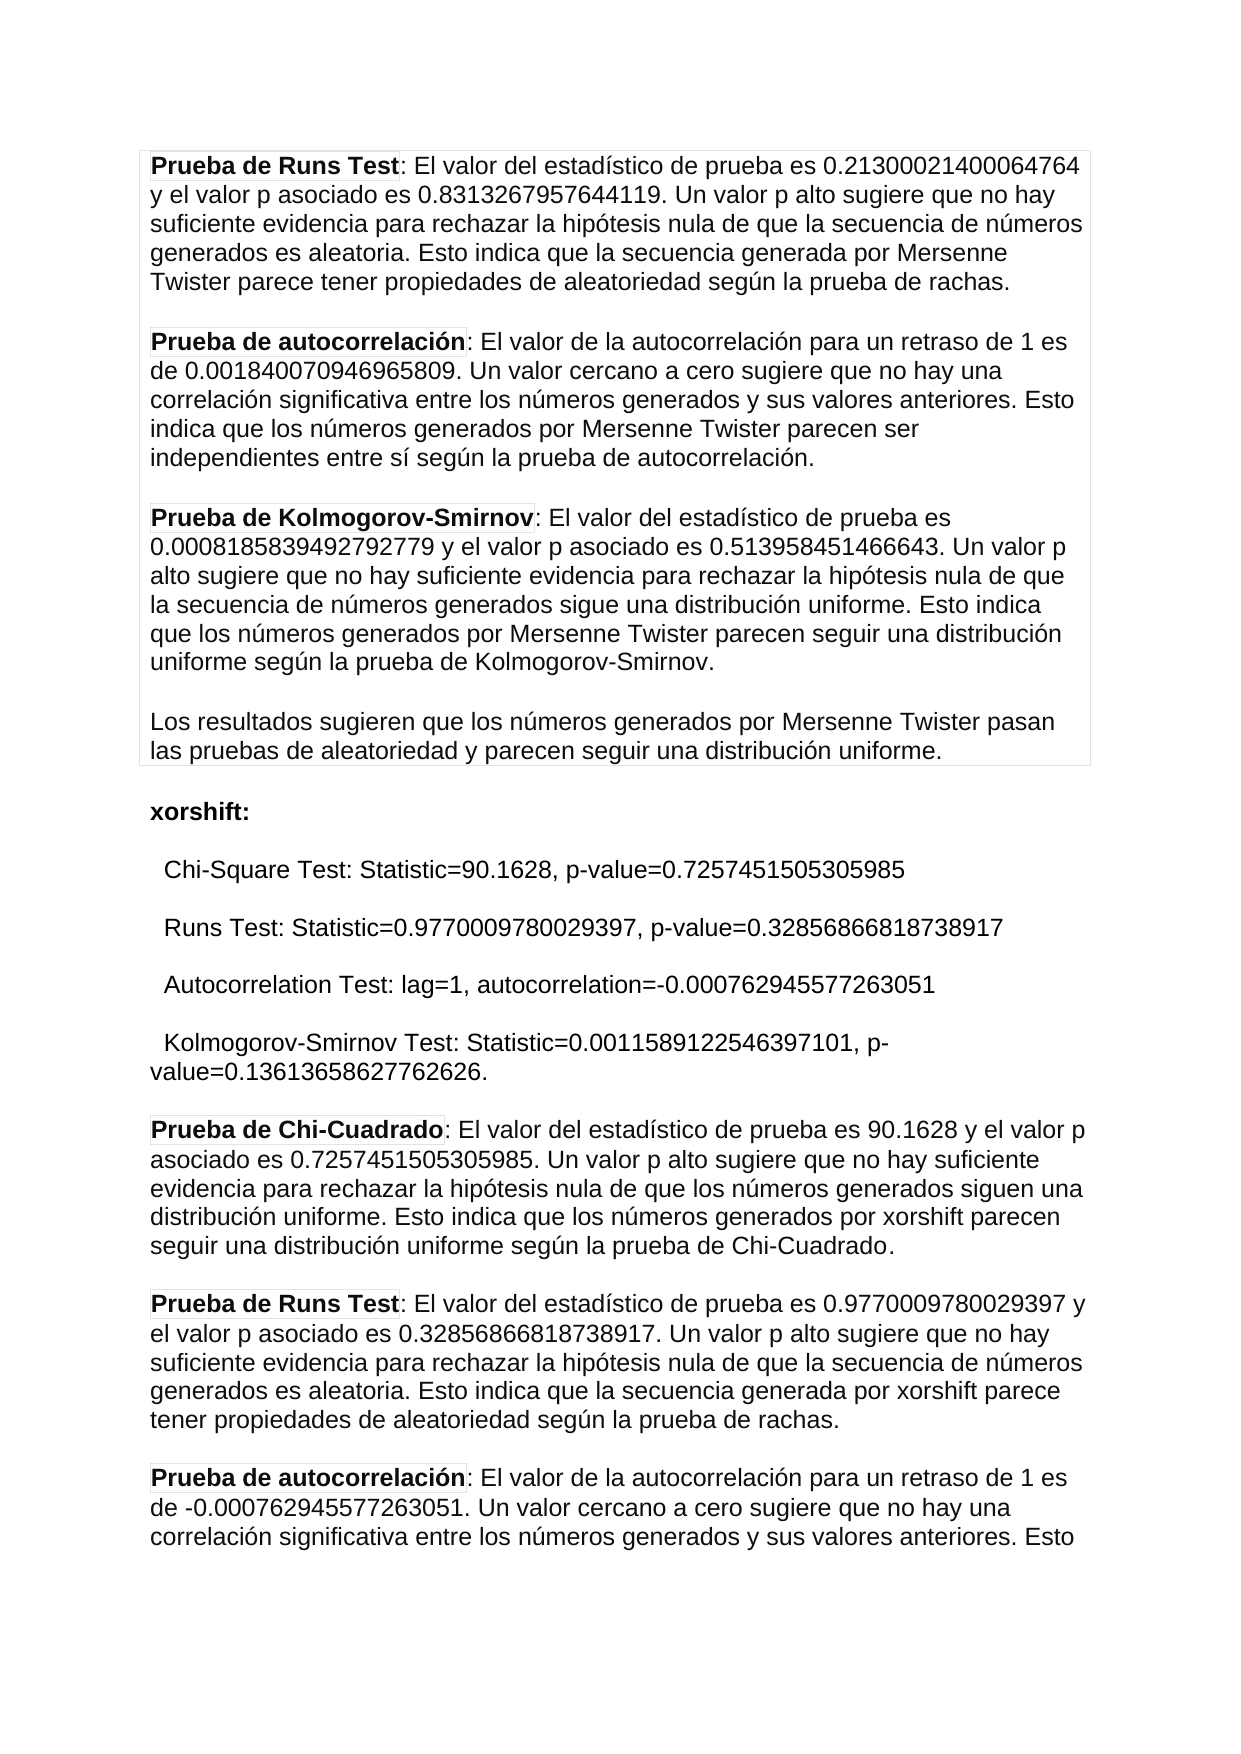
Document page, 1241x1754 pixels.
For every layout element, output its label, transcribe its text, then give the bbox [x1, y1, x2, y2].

text Prueba de Runs Test: El valor del estadístico de prueba es 0.21300021400064764 y el valor p asociado es 0.8313267957644119. Un valor p alto sugiere que no hay suficiente evidencia para rechazar la hipótesis nula de que la secuencia de números generados es aleatoria. Esto indica que la secuencia generada por Mersenne Twister parece tener propiedades de aleatoriedad según la prueba de rachas. [140, 473, 1090, 618]
text Chi-Square Test: Statistic=90.1628, p-value=0.7257451505305985 [150, 1177, 1090, 1206]
text Prueba de Kolmogorov-Smirnov: El valor del estadístico de prueba es 0.0008185839492792779 y el valor p asociado es 0.513958451466643. Un valor p alto sugiere que no hay suficiente evidencia para rechazar la hipótesis nula de que la secuencia de números generados sigue una distribución uniforme. Esto indica que los números generados por Mersenne Twister parecen seguir una distribución uniforme según la prueba de Kolmogorov-Smirnov. [140, 825, 1090, 999]
text Kolmogorov-Smirnov Test: Statistic=0.0008185839492792779, p-value=0.513958451466643 [150, 208, 1090, 265]
text Autocorrelation Test: lag=1, autocorrelation=0.001840070946965809 [150, 150, 1090, 179]
text Prueba de Chi-Cuadrado: El valor del estadístico de prueba es 90.1628 y el valor p asociado es 0.7257451505305985. Un valor p alto sugiere que no hay suficiente evidencia para rechazar la hipótesis nula de que los números generados siguen una distribución uniforme. Esto indica que los números generados por xorshift parecen seguir una distribución uniforme según la prueba de Chi-Cuadrado. [150, 1438, 1090, 1582]
text Prueba de Chi-Cuadrado: El valor del estadístico de prueba es 93.2536 y el valor p asociado es 0.6439083473562558. Un valor p alto sugiere que no hay suficiente evidencia para rechazar la hipótesis nula de que los números generados siguen una distribución uniforme. Esto indica que los números generados por Mersenne Twister parecen seguir una distribución uniforme según la prueba de Chi-Cuadrado. [140, 298, 1090, 442]
text Prueba de autocorrelación: El valor de la autocorrelación para un retraso de 1 es de 0.001840070946965809. Un valor cercano a cero sugiere que no hay una correlación significativa entre los números generados y sus valores anteriores. Esto indica que los números generados por Mersenne Twister parecen ser independientes entre sí según la prueba de autocorrelación. [140, 649, 1090, 794]
text xorshift: [150, 1119, 1090, 1148]
text Kolmogorov-Smirnov Test: Statistic=0.0011589122546397101, p-value=0.13613658627762626. [150, 1351, 1090, 1408]
text Autocorrelation Test: lag=1, autocorrelation=-0.000762945577263051 [150, 1293, 1090, 1322]
text Runs Test: Statistic=0.9770009780029397, p-value=0.32856866818738917 [150, 1235, 1090, 1264]
text Los resultados sugieren que los números generados por Mersenne Twister pasan las pruebas de aleatoriedad y parecen seguir una distribución uniforme. [140, 1029, 1090, 1088]
